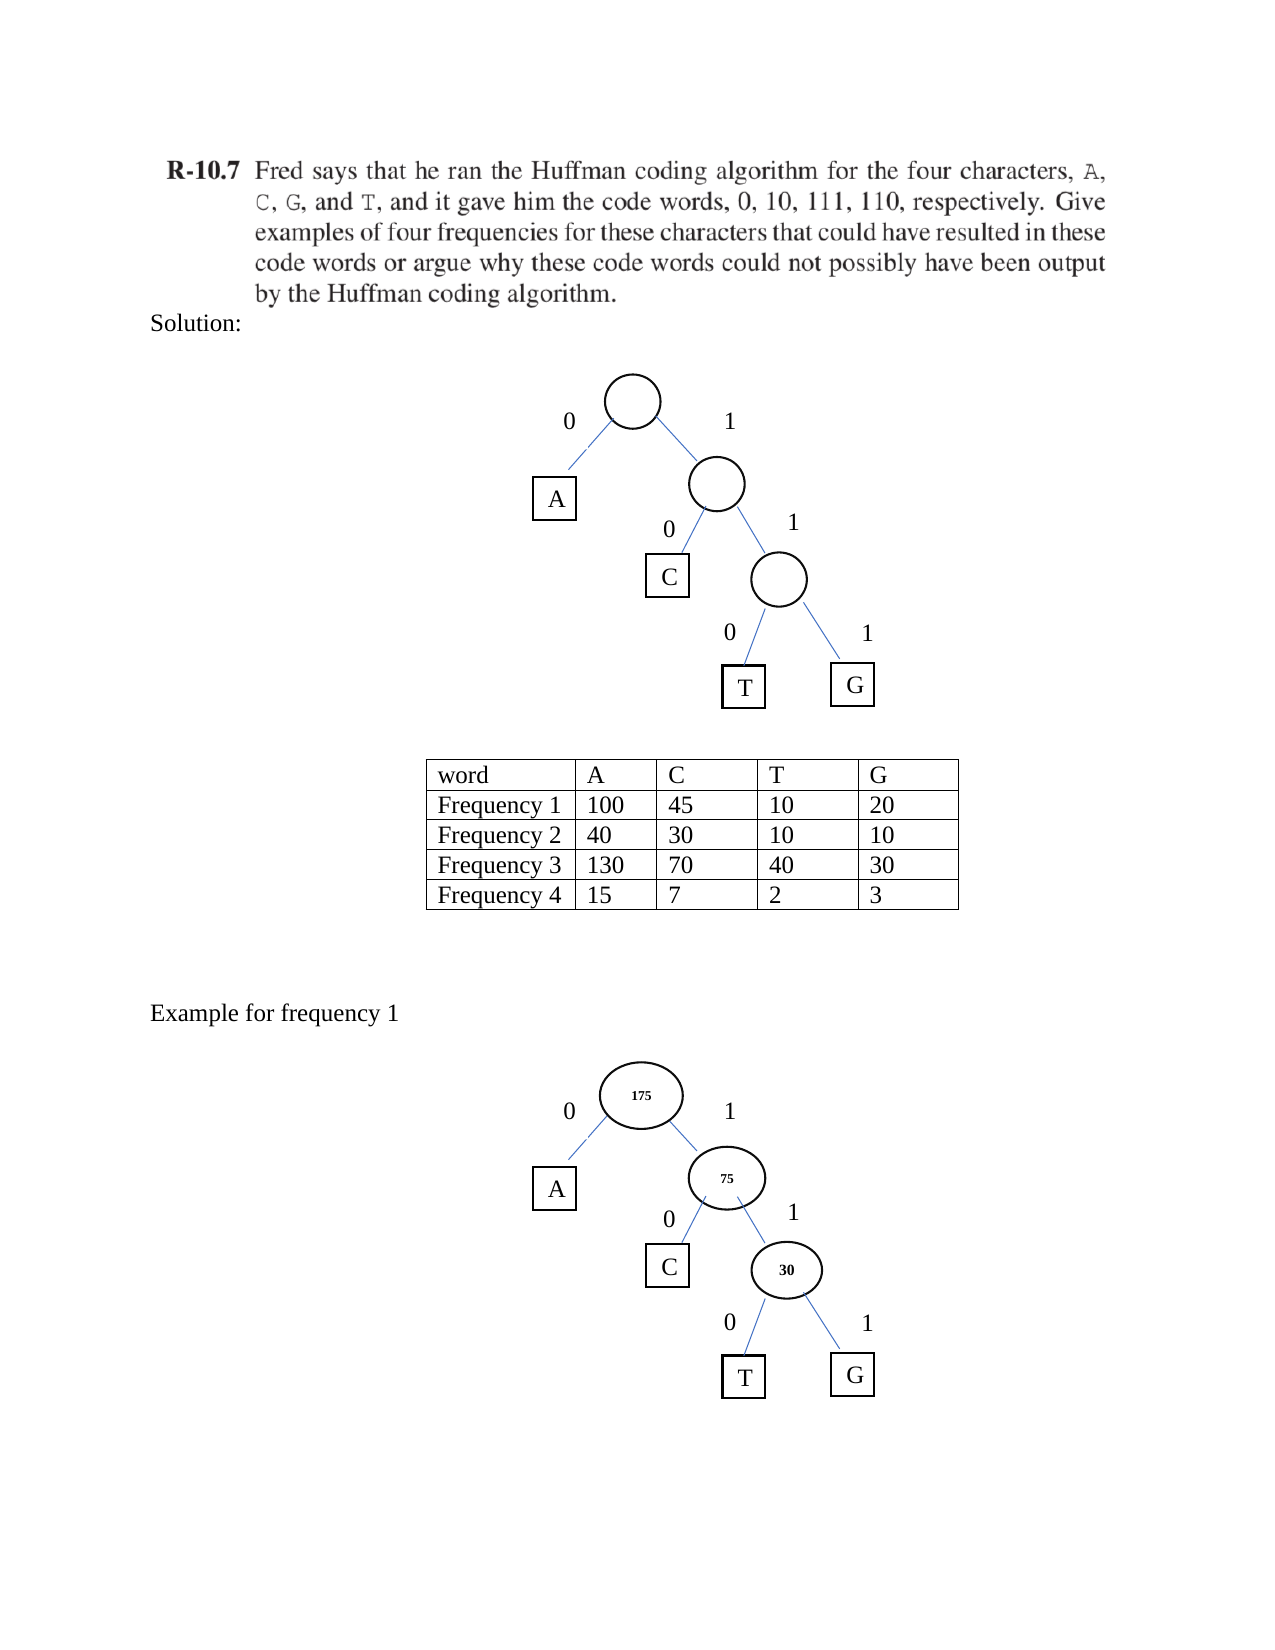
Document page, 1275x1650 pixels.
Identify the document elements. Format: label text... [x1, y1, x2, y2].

text Example for frequency 1 [150, 998, 1125, 1027]
table_header T [758, 760, 858, 789]
table_cell 10 [758, 820, 858, 849]
table_cell 7 [657, 880, 757, 909]
table_cell 2 [758, 880, 858, 909]
table_cell 30 [657, 820, 757, 849]
table_cell 45 [657, 791, 757, 819]
table_cell 10 [859, 820, 958, 849]
table_cell Frequency 4 [427, 880, 575, 909]
table_cell 3 [859, 880, 958, 909]
picture [150, 150, 1125, 309]
table_header word [427, 760, 575, 789]
table_cell Frequency 1 [427, 791, 575, 819]
table_cell 10 [758, 791, 858, 819]
table_cell 20 [859, 791, 958, 819]
table_header G [859, 760, 958, 789]
table_cell 100 [576, 791, 656, 819]
table_cell 70 [657, 850, 757, 879]
table_cell Frequency 3 [427, 850, 575, 879]
table_cell 130 [576, 850, 656, 879]
table_cell 40 [758, 850, 858, 879]
table_header C [657, 760, 757, 789]
table_cell 30 [859, 850, 958, 879]
text Solution: [150, 309, 1125, 337]
table_cell 40 [576, 820, 656, 849]
table_cell Frequency 2 [427, 820, 575, 849]
table_header A [576, 760, 656, 789]
table_cell 15 [576, 880, 656, 909]
